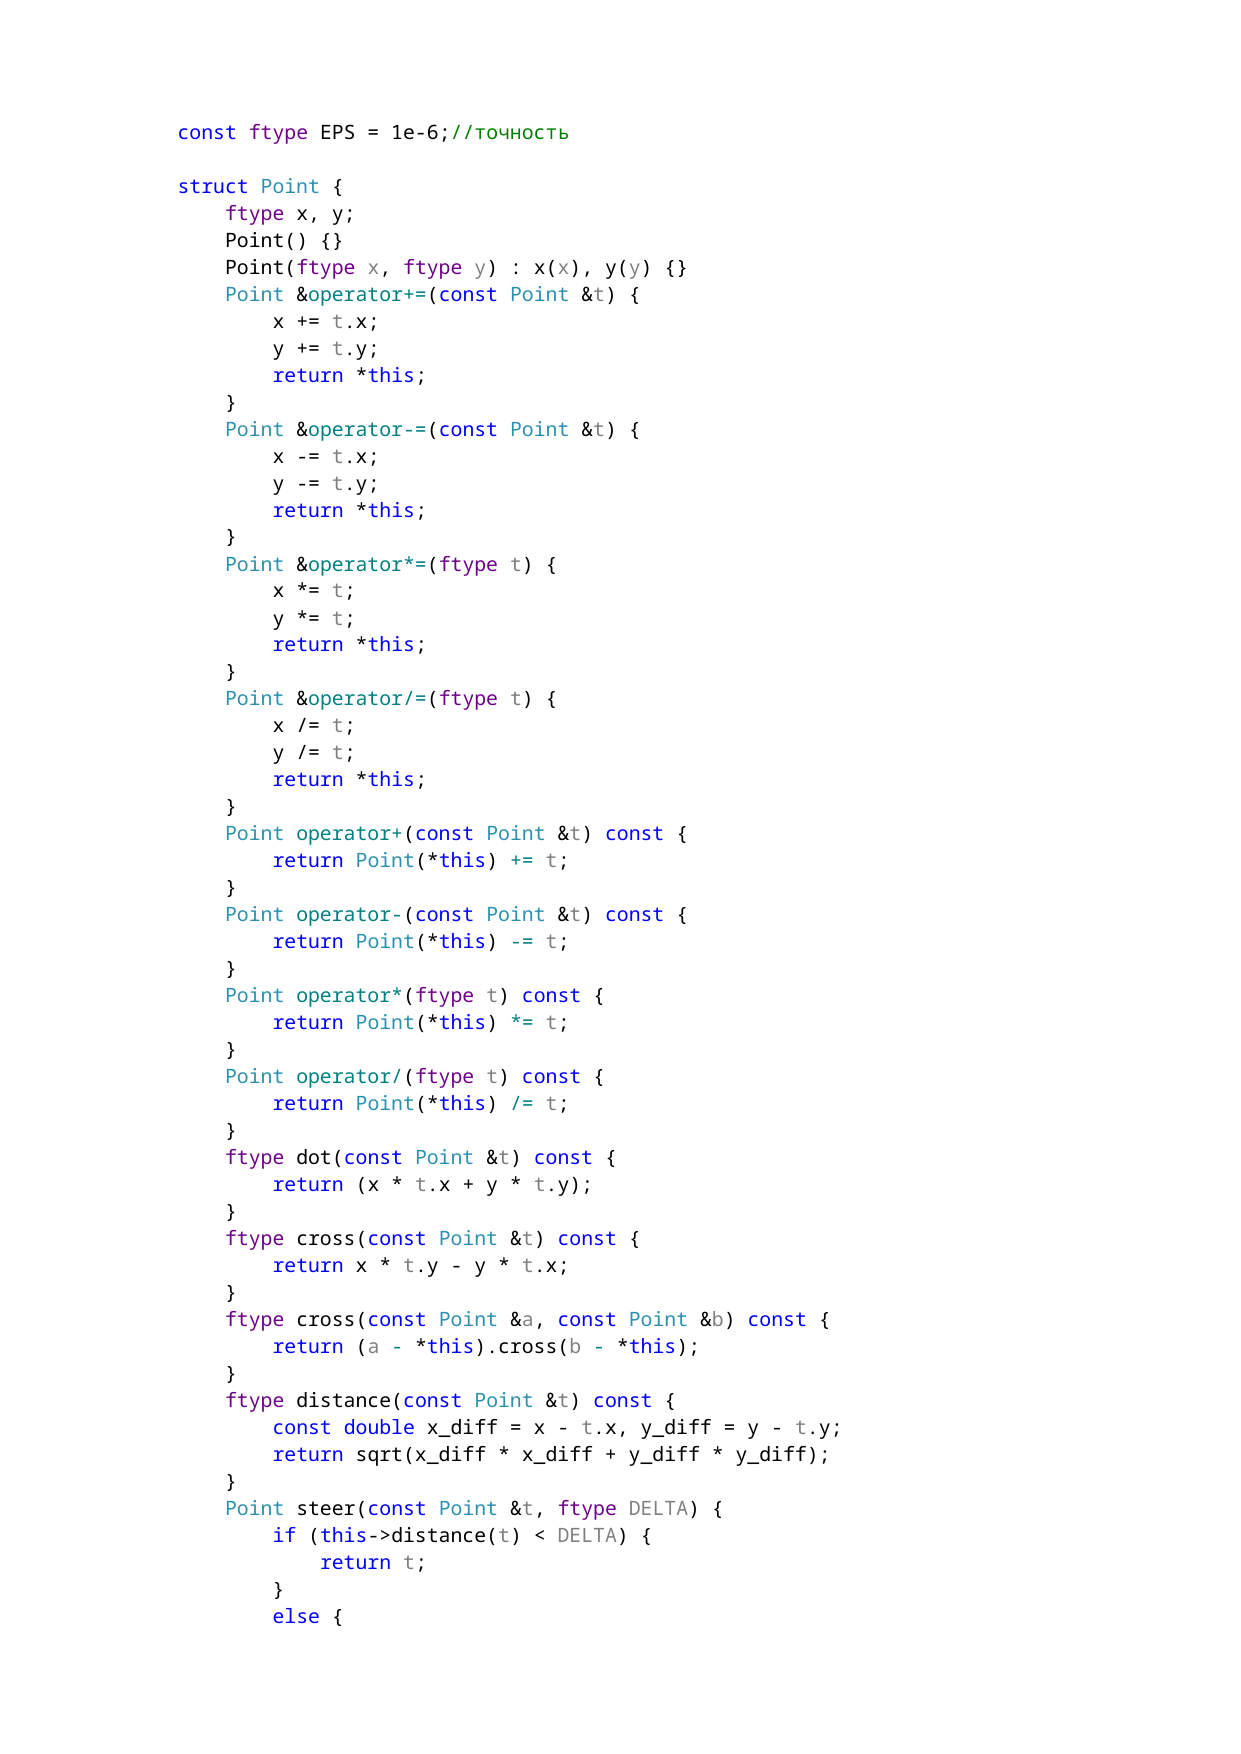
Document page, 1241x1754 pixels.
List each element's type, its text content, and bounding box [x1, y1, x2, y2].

text ftype cross(const Point &t) const { [177, 1224, 1152, 1251]
text Point operator-(const Point &t) const { [177, 901, 1152, 927]
text const double x_diff = x - t.x, y_diff = y - t.y; [177, 1413, 1152, 1440]
text } [177, 1575, 1152, 1602]
text } [177, 1278, 1152, 1305]
text ftype distance(const Point &t) const { [177, 1386, 1152, 1413]
text return *this; [177, 496, 1152, 523]
text struct Point { [177, 172, 1152, 199]
text } [177, 1359, 1152, 1386]
text Point &operator+=(const Point &t) { [177, 280, 1152, 307]
text ftype x, y; [177, 199, 1152, 226]
text ftype cross(const Point &a, const Point &b) const { [177, 1305, 1152, 1332]
text Point &operator-=(const Point &t) { [177, 415, 1152, 442]
text Point &operator/=(ftype t) { [177, 685, 1152, 712]
text x *= t; [177, 577, 1152, 604]
text y -= t.y; [177, 469, 1152, 496]
text } [177, 523, 1152, 550]
text return *this; [177, 361, 1152, 388]
text return Point(*this) += t; [177, 847, 1152, 873]
text else { [177, 1602, 1152, 1629]
text y *= t; [177, 604, 1152, 631]
text const ftype EPS = 1e-6;//точность [177, 118, 1152, 145]
text return *this; [177, 631, 1152, 658]
text } [177, 658, 1152, 685]
text return t; [177, 1548, 1152, 1575]
text Point operator/(ftype t) const { [177, 1062, 1152, 1089]
text } [177, 873, 1152, 901]
text Point(ftype x, ftype y) : x(x), y(y) {} [177, 253, 1152, 280]
text return sqrt(x_diff * x_diff + y_diff * y_diff); [177, 1440, 1152, 1467]
text Point() {} [177, 226, 1152, 253]
text Point operator*(ftype t) const { [177, 981, 1152, 1008]
text y += t.y; [177, 334, 1152, 361]
text Point steer(const Point &t, ftype DELTA) { [177, 1494, 1152, 1521]
text if (this->distance(t) < DELTA) { [177, 1521, 1152, 1548]
text return (a - *this).cross(b - *this); [177, 1332, 1152, 1359]
text Point &operator*=(ftype t) { [177, 550, 1152, 577]
text ftype dot(const Point &t) const { [177, 1143, 1152, 1170]
text } [177, 1467, 1152, 1494]
text y /= t; [177, 739, 1152, 766]
text return Point(*this) *= t; [177, 1008, 1152, 1035]
text Point operator+(const Point &t) const { [177, 819, 1152, 847]
text } [177, 793, 1152, 819]
text return x * t.y - y * t.x; [177, 1251, 1152, 1278]
text } [177, 1116, 1152, 1143]
text return Point(*this) /= t; [177, 1089, 1152, 1116]
text x -= t.x; [177, 442, 1152, 469]
text } [177, 1197, 1152, 1224]
text return Point(*this) -= t; [177, 927, 1152, 954]
text x += t.x; [177, 307, 1152, 334]
text return *this; [177, 766, 1152, 793]
text } [177, 388, 1152, 415]
text } [177, 1035, 1152, 1062]
text } [177, 954, 1152, 981]
text return (x * t.x + y * t.y); [177, 1170, 1152, 1197]
text x /= t; [177, 712, 1152, 739]
